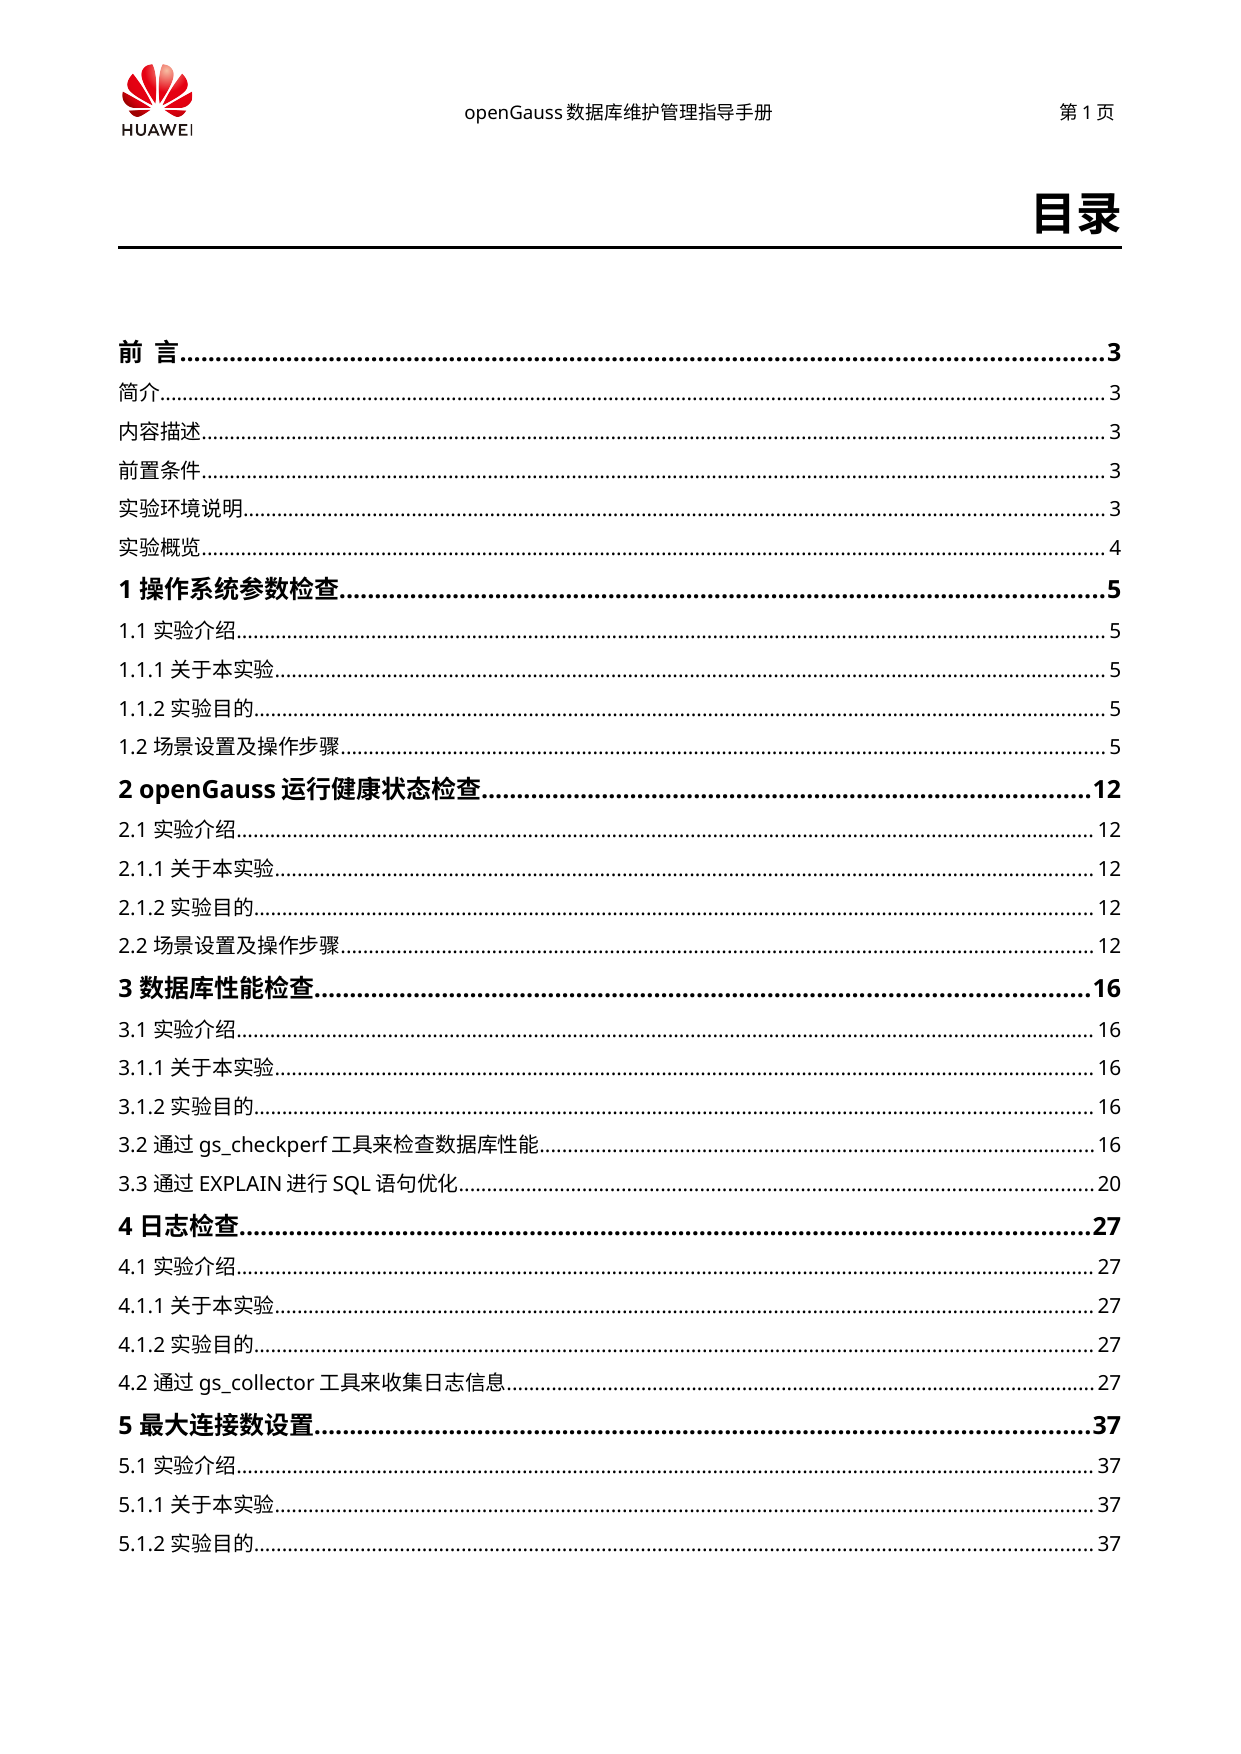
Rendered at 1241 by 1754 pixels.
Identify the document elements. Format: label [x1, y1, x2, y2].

picture [122, 64, 193, 136]
